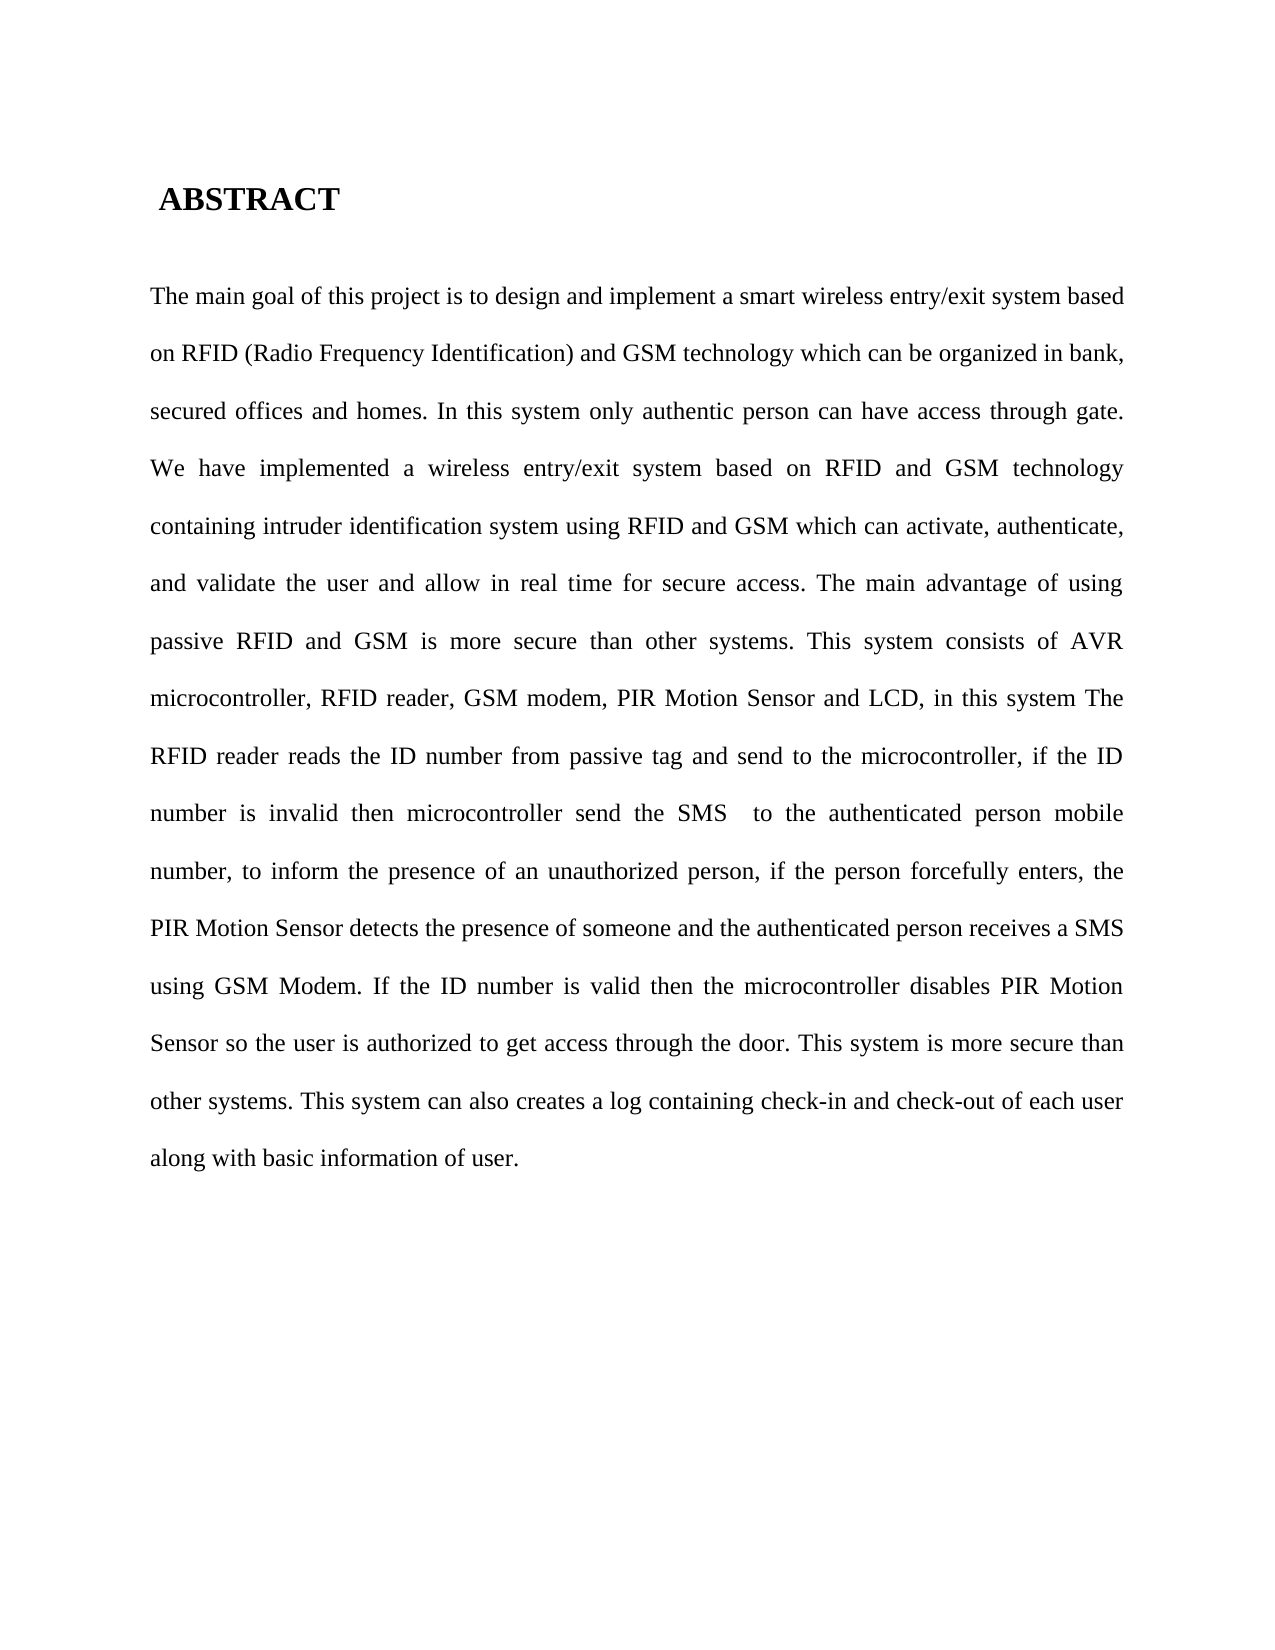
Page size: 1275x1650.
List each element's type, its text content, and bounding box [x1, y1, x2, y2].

text ABSTRACT [150, 179, 1125, 217]
text The main goal of this project is to design and implement a smart wireless entry/exit system based on RFID (Radio Frequency Identification) and GSM technology which can be organized in bank, secured offices and homes. In this system only authentic person can have access through gate. We have implemented a wireless entry/exit system based on RFID and GSM technology containing intruder identification system using RFID and GSM which can activate, authenticate, and validate the user and allow in real time for secure access. The main advantage of using passive RFID and GSM is more secure than other systems. This system consists of AVR microcontroller, RFID reader, GSM modem, PIR Motion Sensor and LCD, in this system The RFID reader reads the ID number from passive tag and send to the microcontroller, if the ID number is invalid then microcontroller send the SMS to the authenticated person mobile number, to inform the presence of an unauthorized person, if the person forcefully enters, the PIR Motion Sensor detects the presence of someone and the authenticated person receives a SMS using GSM Modem. If the ID number is valid then the microcontroller disables PIR Motion Sensor so the user is authorized to get access through the door. This system is more secure than other systems. This system can also creates a log containing check-in and check-out of each user along with basic information of user. [150, 281, 1125, 1172]
